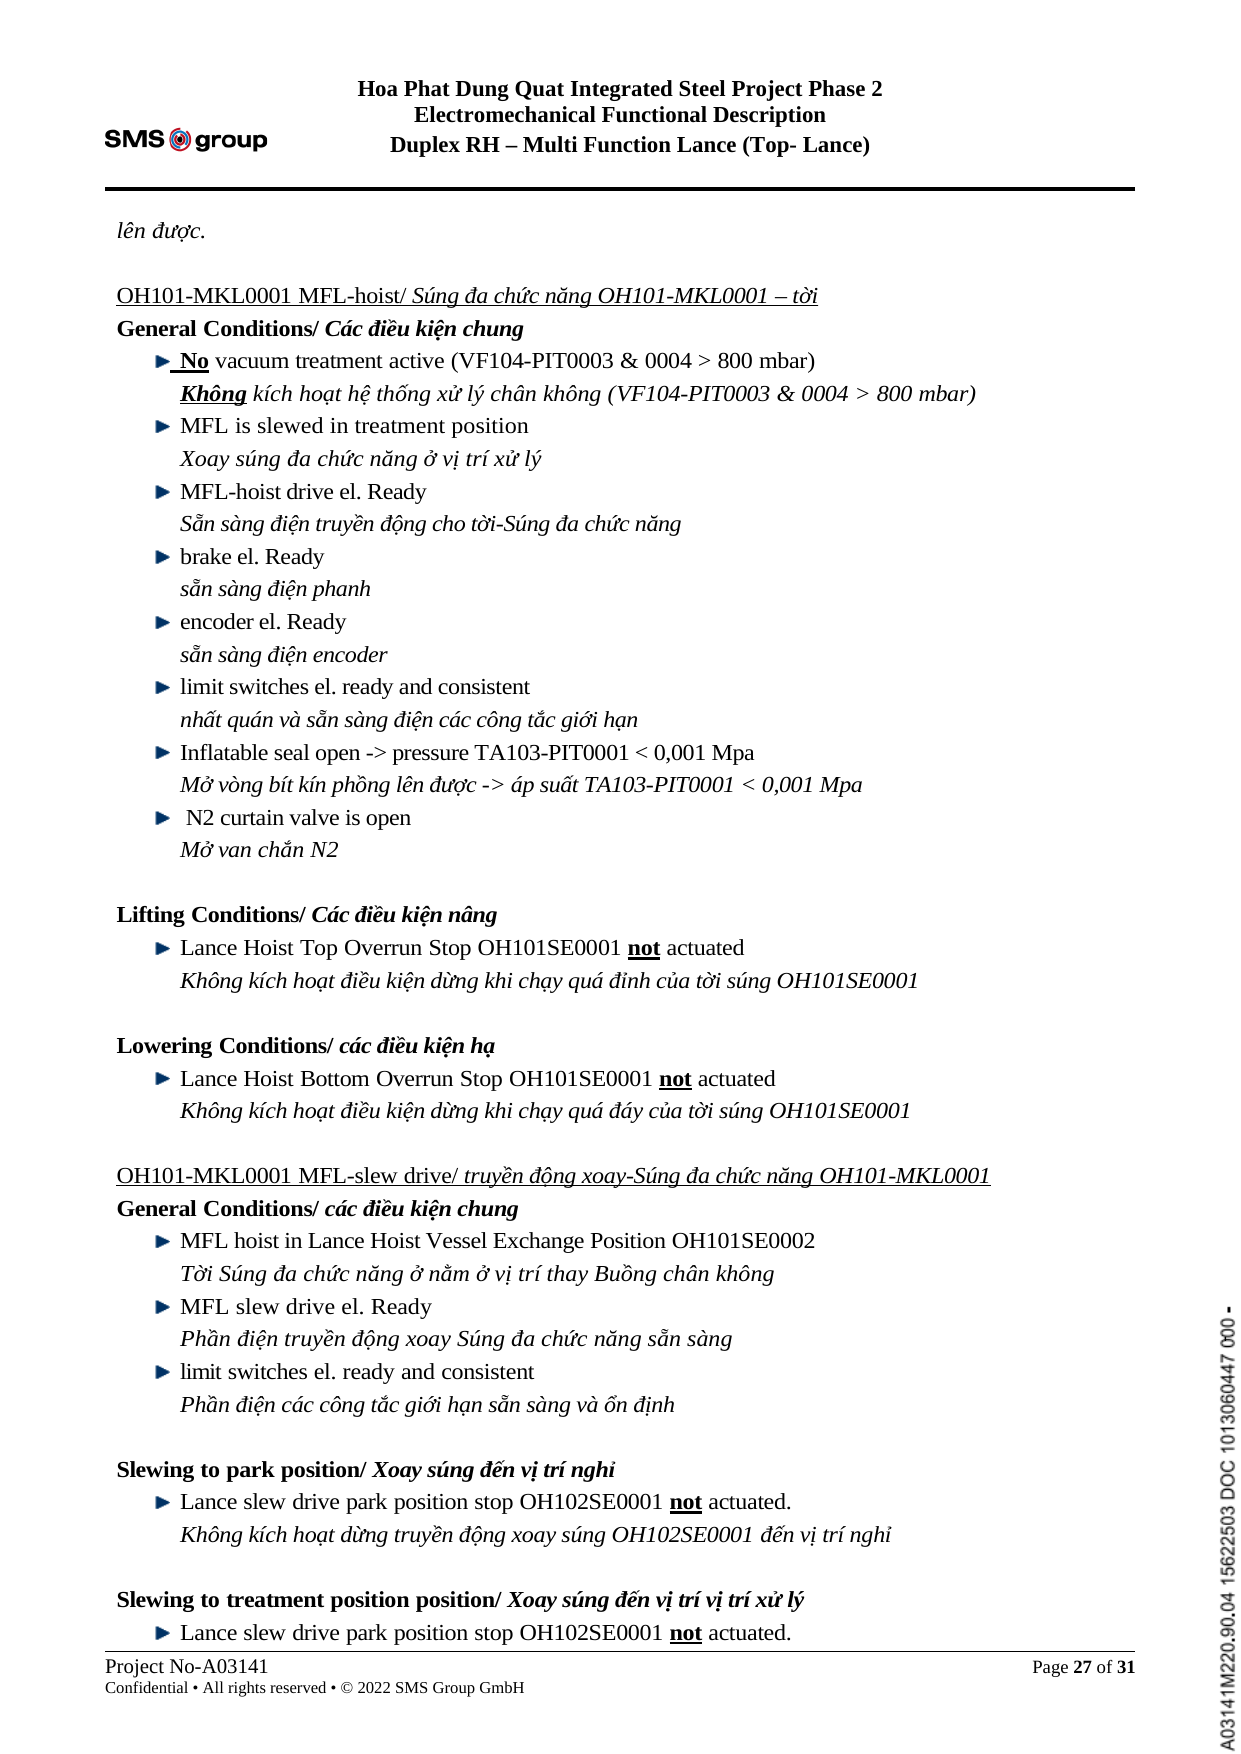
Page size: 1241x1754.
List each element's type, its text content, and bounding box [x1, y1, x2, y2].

list encoder el. Ready [152, 608, 1135, 634]
text Phần điện các công tắc giới hạn sẵn sàng và ổn định [180, 1391, 1135, 1417]
picture [152, 613, 170, 630]
picture [152, 417, 170, 434]
text General Conditions/ các điều kiện chung [116, 1195, 1135, 1221]
text Không kích hoạt điều kiện dừng khi chạy quá đỉnh của tời súng OH101SE0001 [180, 967, 1135, 993]
list Lance Hoist Bottom Overrun Stop OH101SE0001 not actuated [152, 1064, 1135, 1091]
list brake el. Ready [152, 543, 1135, 569]
list Lance slew drive park position stop OH102SE0001 not actuated. [152, 1488, 1135, 1515]
list MFL hoist in Lance Hoist Vessel Exchange Position OH101SE0002 [152, 1228, 1135, 1254]
text Lifting Conditions/ Các điều kiện nâng [116, 902, 1135, 928]
picture [152, 1297, 170, 1315]
picture [152, 678, 170, 695]
text Slewing to treatment position position/ Xoay súng đến vị trí vị trí xử lý [116, 1586, 1135, 1613]
picture [152, 1362, 170, 1380]
picture [152, 1232, 170, 1249]
list limit switches el. ready and consistent [152, 673, 1135, 700]
text OH101-MKL0001 MFL-slew drive/ truyền động xoay-Súng đa chức năng OH101-MKL0001 [116, 1162, 1135, 1189]
text Không kích hoạt hệ thống xử lý chân không (VF104-PIT0003 & 0004 > 800 mbar) [180, 380, 1135, 406]
text sẵn sàng điện phanh [180, 576, 1135, 602]
picture [152, 939, 170, 956]
picture [152, 547, 170, 565]
list N2 curtain valve is open [152, 804, 1135, 830]
list MFL is slewed in treatment position [152, 412, 1135, 439]
picture [105, 127, 268, 153]
picture [152, 808, 170, 826]
picture [152, 352, 170, 369]
text Tời Súng đa chức năng ở nằm ở vị trí thay Buồng chân không [180, 1260, 1135, 1287]
picture [152, 1623, 170, 1641]
text Lowering Conditions/ các điều kiện hạ [116, 1032, 1135, 1058]
text Sẵn sàng điện truyền động cho tời-Súng đa chức năng [180, 510, 1135, 537]
list Inflatable seal open -> pressure TA103-PIT0001 < 0,001 Mpa [152, 738, 1135, 765]
picture [152, 482, 170, 500]
text Slewing to park position/ Xoay súng đến vị trí nghỉ [116, 1456, 1135, 1482]
picture [152, 1069, 170, 1086]
text Không kích hoạt dừng truyền động xoay súng OH102SE0001 đến vị trí nghỉ [180, 1521, 1135, 1547]
text General Conditions/ Các điều kiện chung [116, 315, 1135, 341]
text OH101-MKL0001 MFL-hoist/ Súng đa chức năng OH101-MKL0001 – tời [116, 282, 1135, 308]
list MFL-hoist drive el. Ready [152, 478, 1135, 504]
list Lance Hoist Top Overrun Stop OH101SE0001 not actuated [152, 934, 1135, 961]
picture [152, 1493, 170, 1510]
picture [152, 743, 170, 760]
text Xoay súng đa chức năng ở vị trí xử lý [180, 445, 1135, 471]
text Không kích hoạt điều kiện dừng khi chạy quá đáy của tời súng OH101SE0001 [180, 1097, 1135, 1123]
text nhất quán và sẵn sàng điện các công tắc giới hạn [180, 706, 1135, 732]
list limit switches el. ready and consistent [152, 1358, 1135, 1384]
text Mở van chắn N2 [180, 836, 1135, 863]
text sẵn sàng điện encoder [180, 641, 1135, 667]
list MFL slew drive el. Ready [152, 1293, 1135, 1319]
text Phần điện truyền động xoay Súng đa chức năng sẵn sàng [180, 1325, 1135, 1352]
picture [1216, 1303, 1238, 1754]
list No vacuum treatment active (VF104-PIT0003 & 0004 > 800 mbar) [152, 347, 1135, 374]
text Mở vòng bít kín phồng lên được -> áp suất TA103-PIT0001 < 0,001 Mpa [180, 771, 1135, 797]
list Lance slew drive park position stop OH102SE0001 not actuated. [152, 1619, 1135, 1645]
